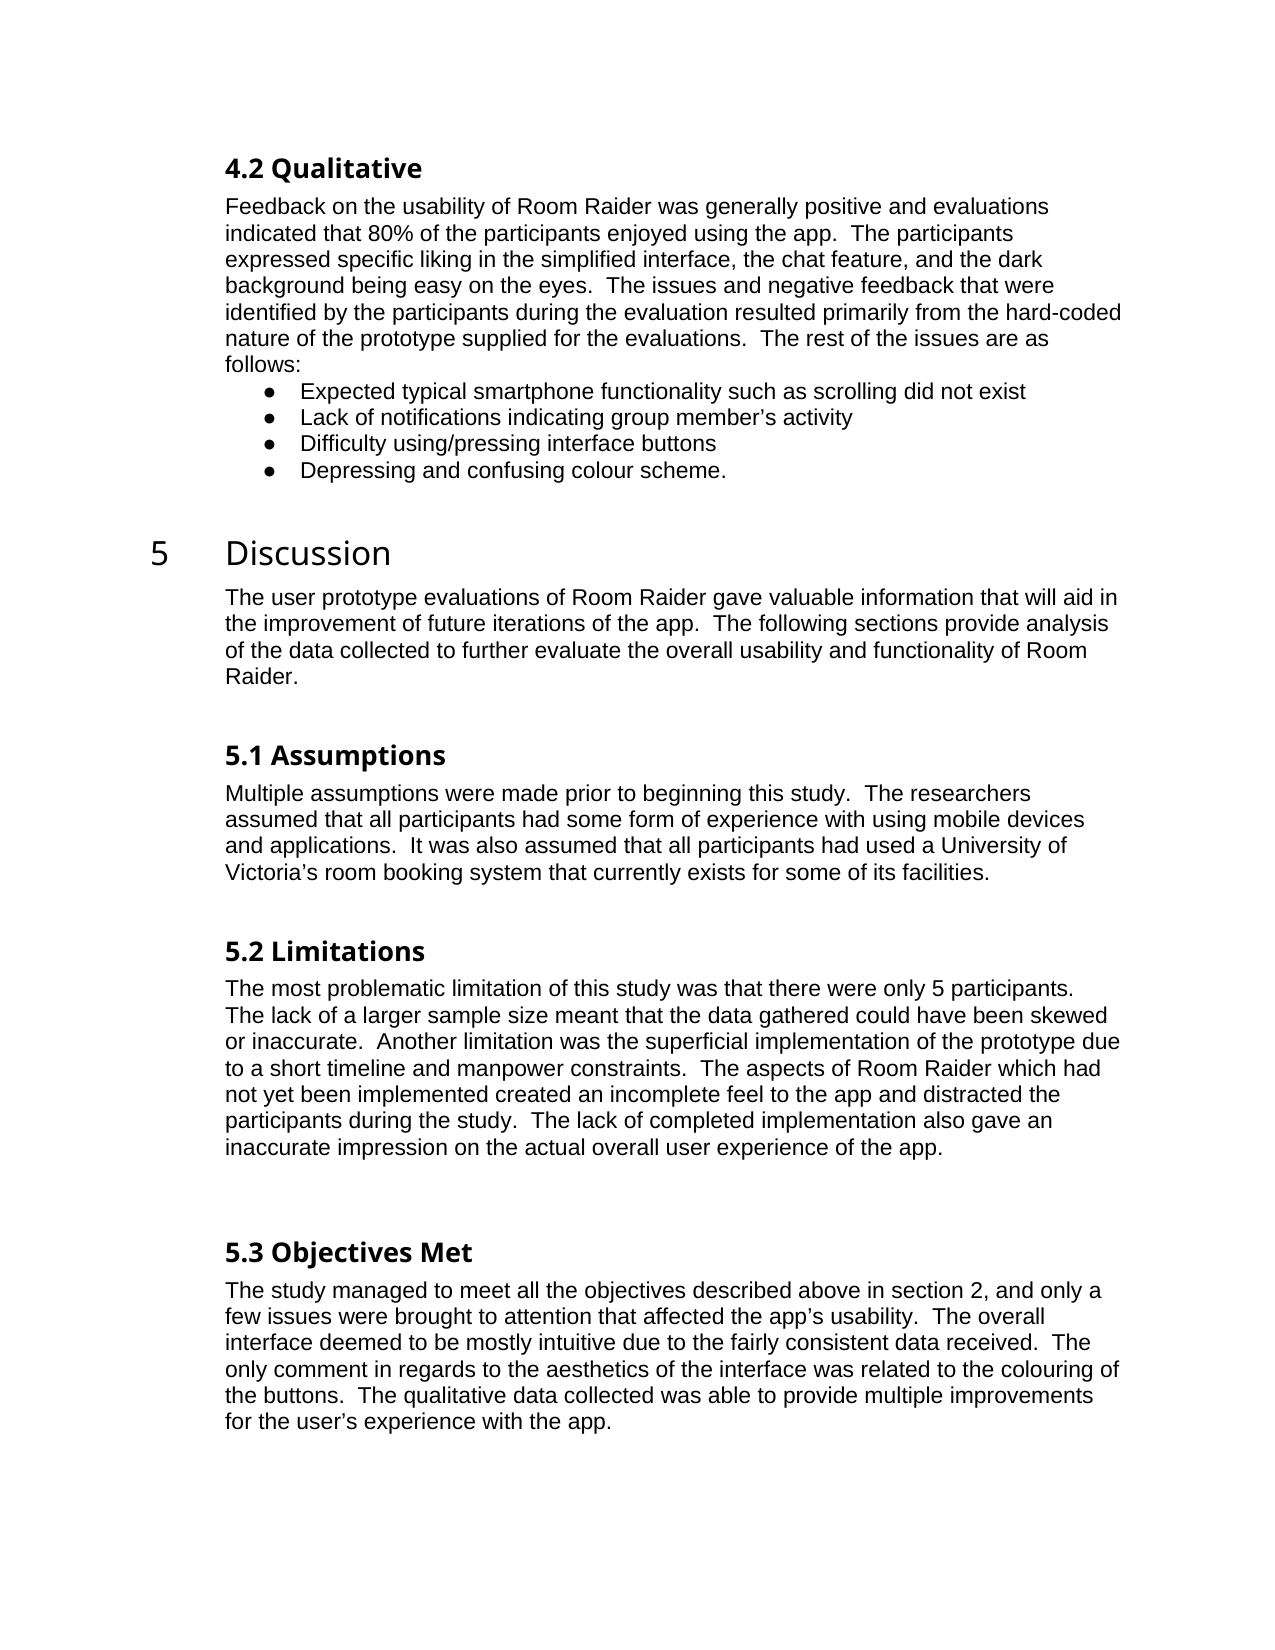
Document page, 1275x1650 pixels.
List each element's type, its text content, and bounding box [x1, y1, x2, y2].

subtitle 4.2 Qualitative [150, 150, 1125, 187]
text Multiple assumptions were made prior to beginning this study. The researchers assumed that all participants had some form of experience with using mobile devices and applications. It was also assumed that all participants had used a University of Victoria’s room booking system that currently exists for some of its facilities. [225, 780, 1125, 885]
list Depressing and confusing colour scheme. [262, 457, 1125, 483]
text The study managed to meet all the objectives described above in section 2, and only a few issues were brought to attention that affected the app’s usability. The overall interface deemed to be mostly intuitive due to the fairly consistent data received. The only comment in regards to the aesthetics of the interface was related to the colouring of the buttons. The qualitative data collected was able to provide multiple improvements for the user’s experience with the app. [225, 1277, 1125, 1435]
list Lack of notifications indicating group member’s activity [262, 404, 1125, 430]
subtitle 5.3 Objectives Met [150, 1233, 1125, 1270]
text The most problematic limitation of this study was that there were only 5 participants. The lack of a larger sample size meant that the data gathered could have been skewed or inaccurate. Another limitation was the superficial implementation of the prototype due to a short timeline and manpower constraints. The aspects of Room Raider which had not yet been implemented created an incomplete feel to the app and distracted the participants during the study. The lack of completed implementation also gave an inaccurate impression on the actual overall user experience of the app. [225, 975, 1125, 1160]
subtitle 5.1 Assumptions [150, 737, 1125, 773]
list Expected typical smartphone functionality such as scrolling did not exist [262, 378, 1125, 404]
text The user prototype evaluations of Room Raider gave valuable information that will aid in the improvement of future iterations of the app. The following sections provide analysis of the data collected to further evaluate the overall usability and functionality of Room Raider. [225, 584, 1125, 689]
subtitle 5 Discussion [150, 530, 1125, 576]
subtitle 5.2 Limitations [150, 932, 1125, 969]
list Difficulty using/pressing interface buttons [262, 430, 1125, 457]
text Feedback on the usability of Room Raider was generally positive and evaluations indicated that 80% of the participants enjoyed using the app. The participants expressed specific liking in the simplified interface, the chat feature, and the dark background being easy on the eyes. The issues and negative feedback that were identified by the participants during the evaluation resulted primarily from the hard-coded nature of the prototype supplied for the evaluations. The rest of the issues are as follows: [225, 193, 1125, 378]
